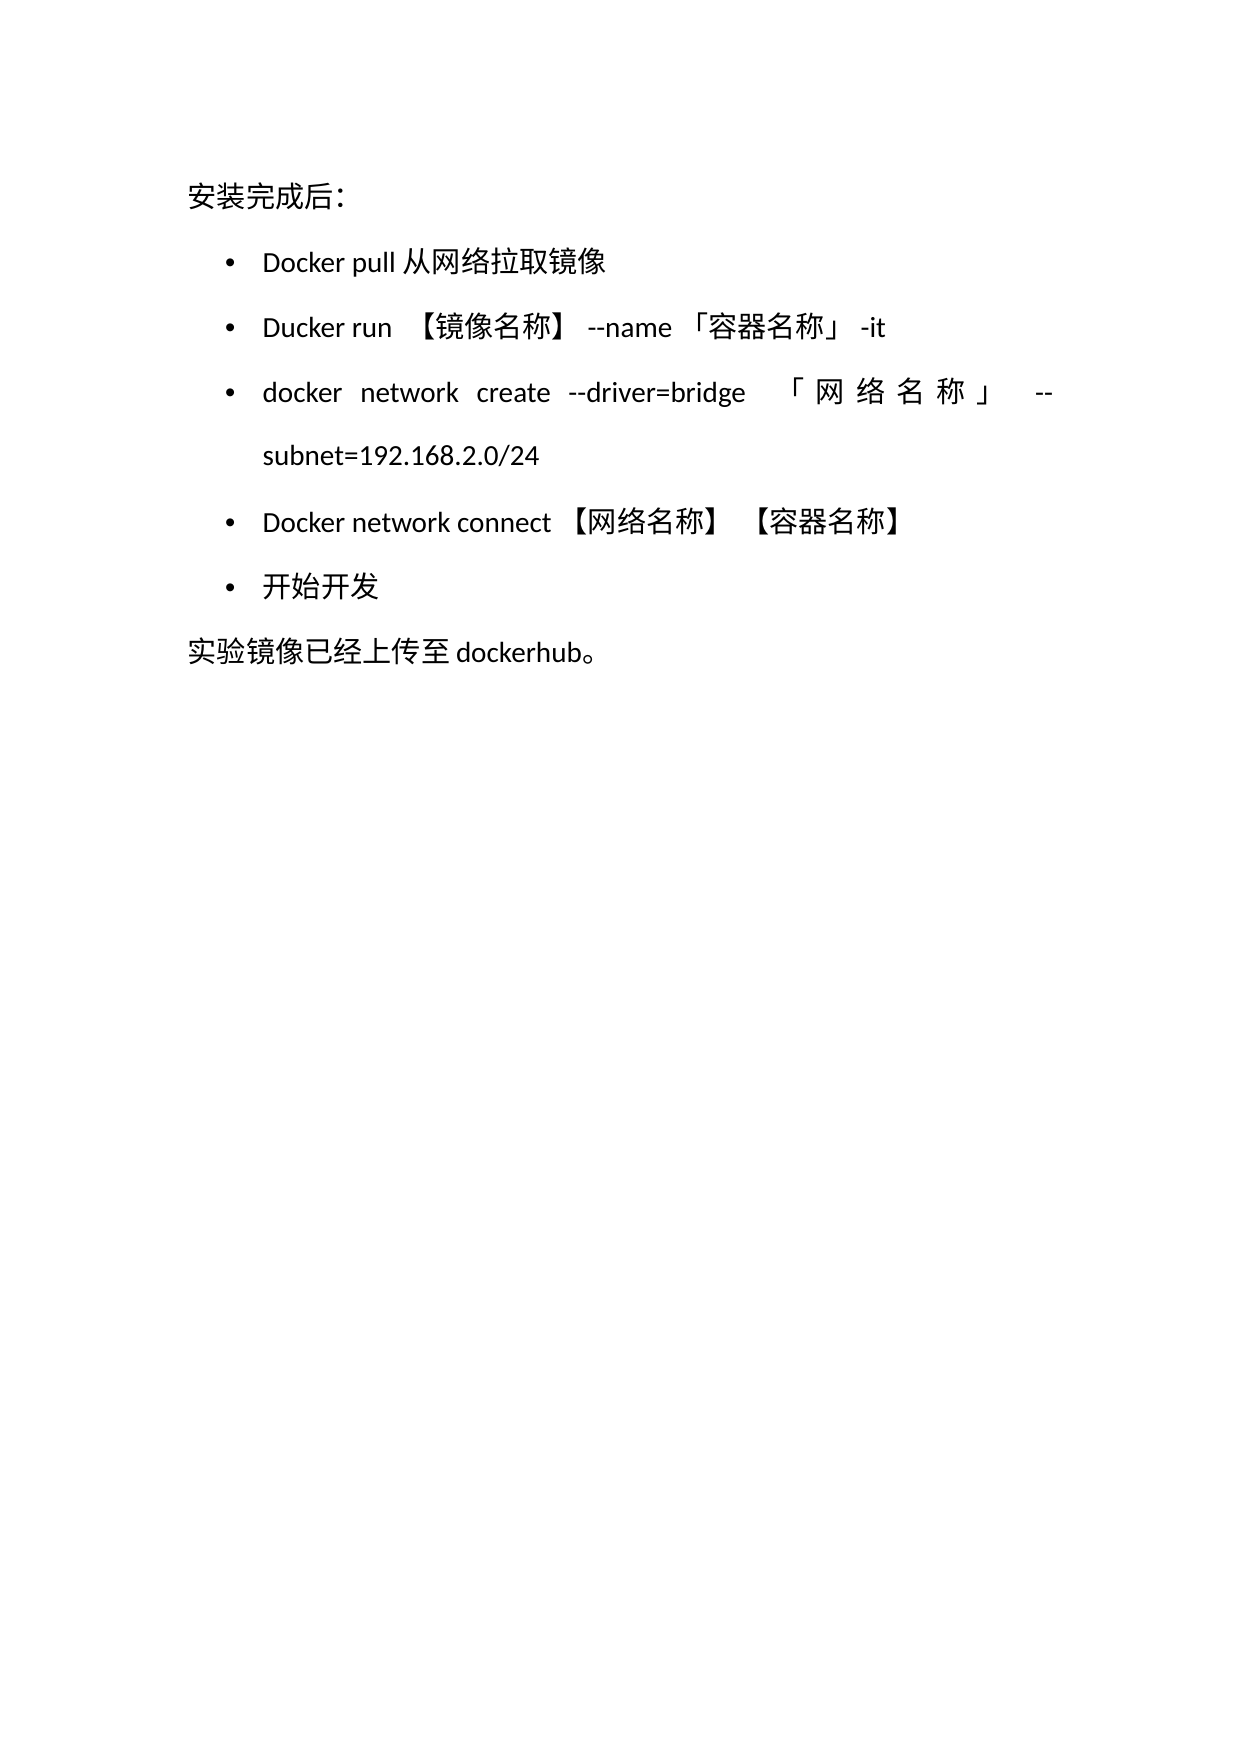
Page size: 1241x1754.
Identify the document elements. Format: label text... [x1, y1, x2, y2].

list Docker pull 从网络拉取镜像 [225, 227, 1053, 292]
text 实验镜像已经上传至dockerhub。 [187, 617, 1053, 682]
list Docker network connect 【网络名称】 【容器名称】 [225, 487, 1053, 552]
list docker network create --driver=bridge 「网络名称」 --subnet=192.168.2.0/24 [225, 357, 1053, 487]
list Ducker run 【镜像名称】 --name 「容器名称」 -it [225, 292, 1053, 357]
text 安装完成后： [187, 162, 1053, 227]
list 开始开发 [225, 552, 1053, 617]
